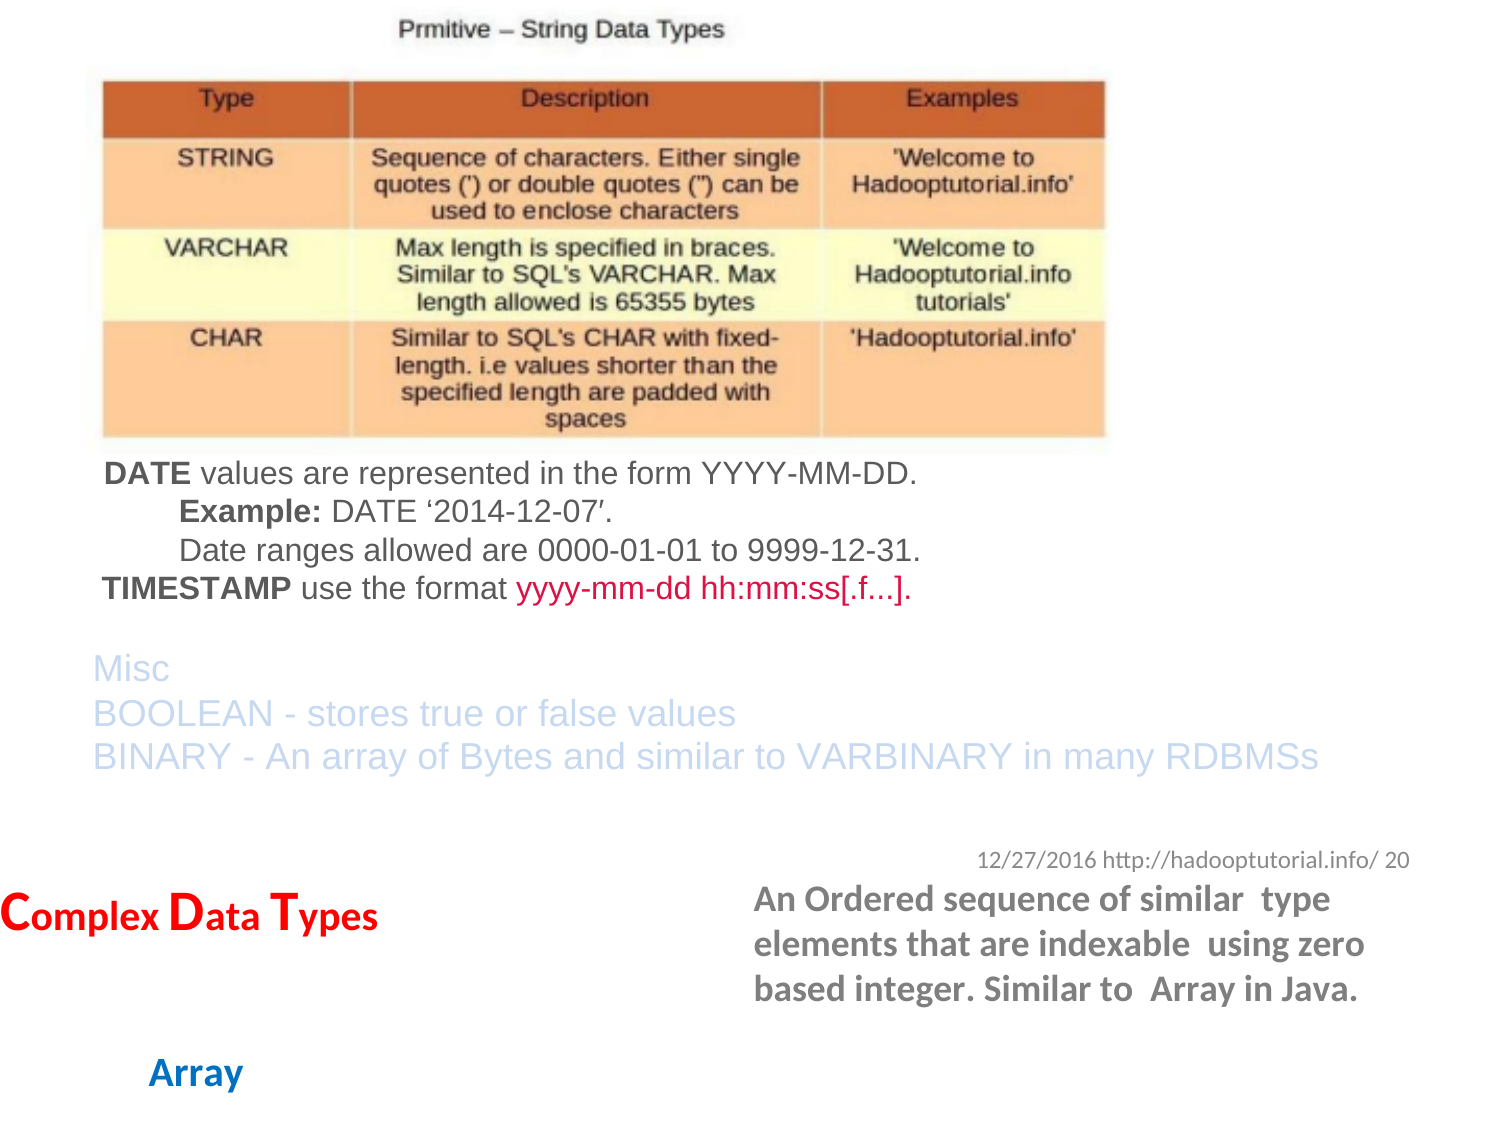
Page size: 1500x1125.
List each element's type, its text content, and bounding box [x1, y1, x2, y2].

text Complex Data Types [0, 875, 743, 945]
text Example: DATE ‘2014-12-07′. [178, 492, 1486, 529]
text DATE values are represented in the form YYYY-MM-DD. [103, 454, 1486, 491]
picture [86, 6, 1125, 455]
text Misc [92, 647, 1486, 690]
text BINARY - An array of Bytes and similar to VARBINARY in many RDBMSs [92, 734, 1486, 777]
text BOOLEAN - stores true or false values [92, 691, 1486, 734]
text Array [148, 1046, 743, 1096]
text TIMESTAMP use the format yyyy-mm-dd hh:mm:ss[.f...]. [101, 569, 1486, 606]
text An Ordered sequence of similar type elements that are indexable using zero based integer. Similar to Array in Java. [753, 875, 1403, 1011]
text Date ranges allowed are 0000-01-01 to 9999-12-31. [178, 531, 1486, 568]
text 12/27/2016 http://hadooptutorial.info/ 20 [0, 844, 1410, 875]
